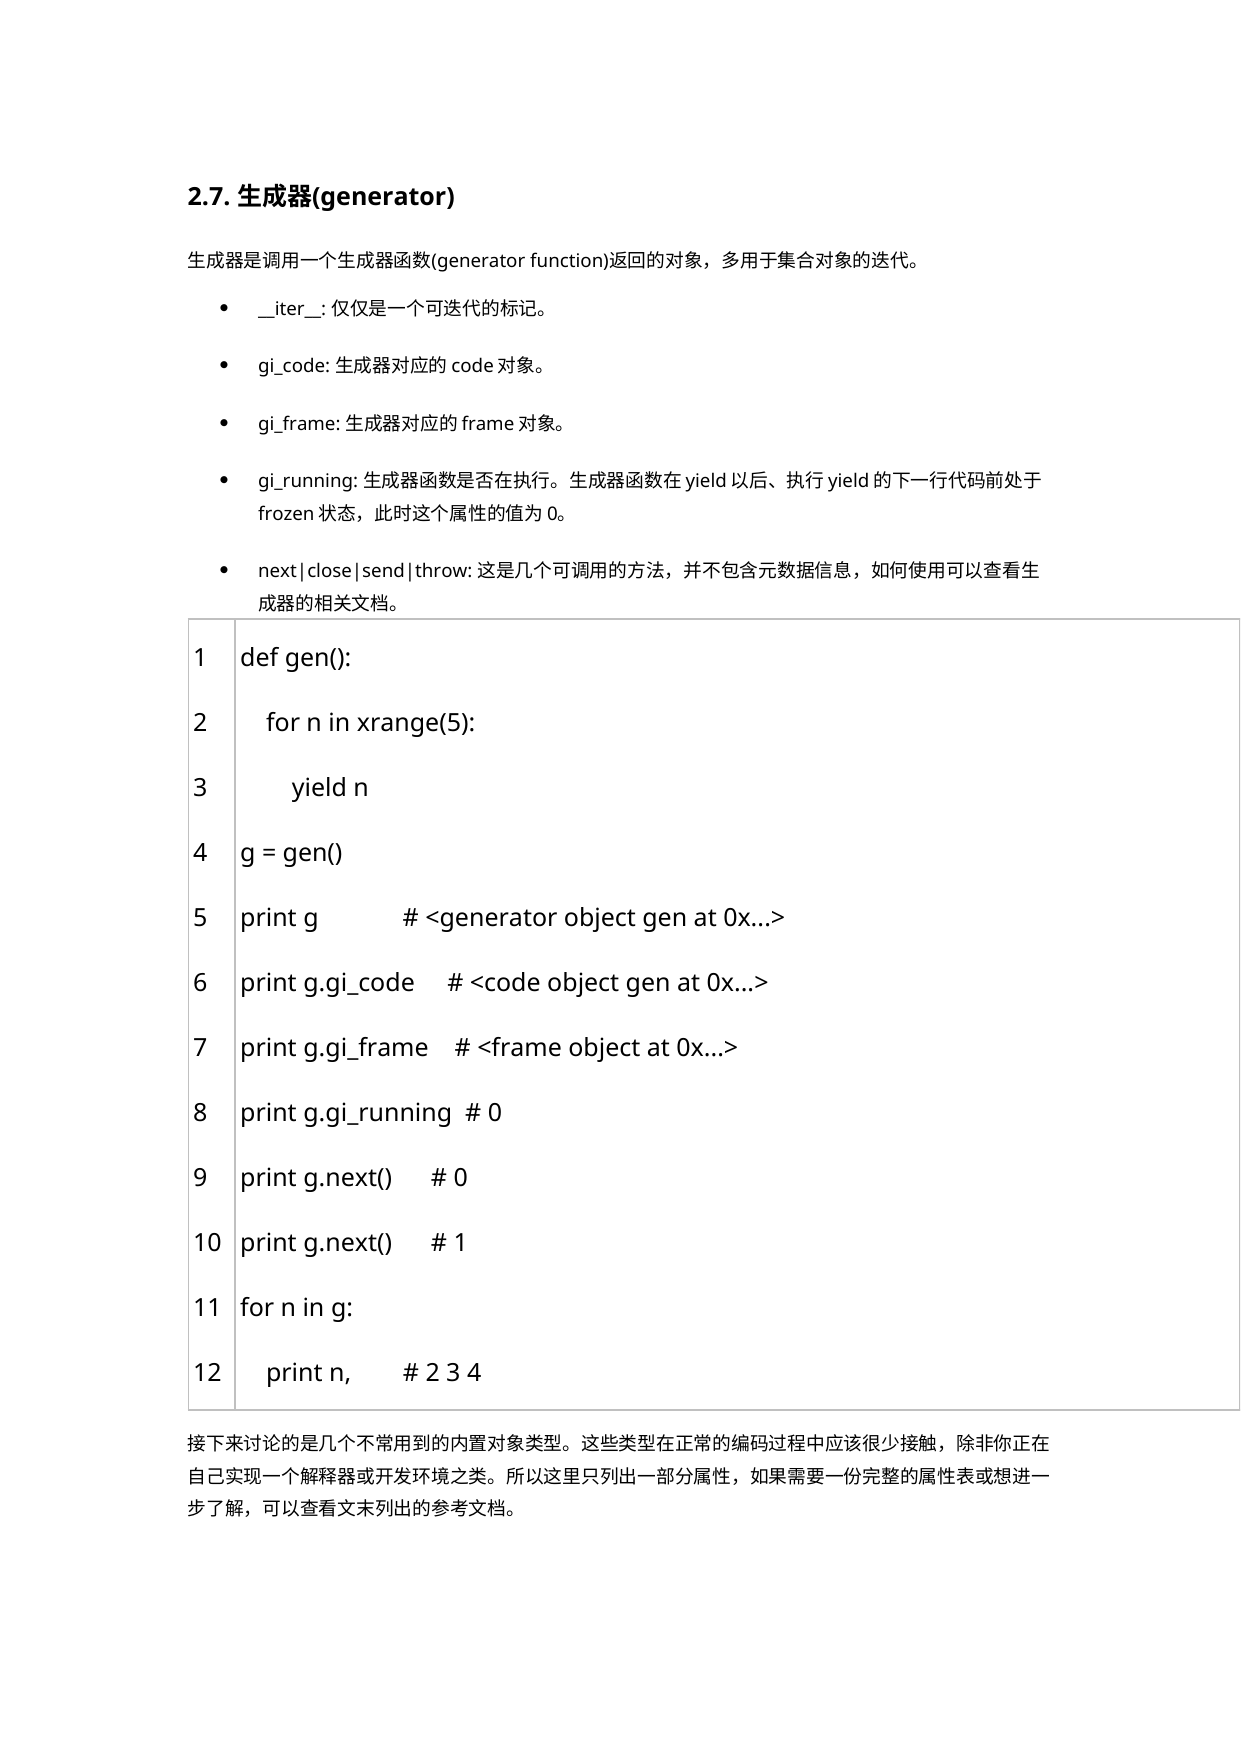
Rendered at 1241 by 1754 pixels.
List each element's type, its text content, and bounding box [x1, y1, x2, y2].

list __iter__: 仅仅是一个可迭代的标记。 [220, 291, 1053, 323]
text 生成器是调用一个生成器函数(generator function)返回的对象，多用于集合对象的迭代。 [187, 243, 1053, 275]
list gi_running: 生成器函数是否在执行。生成器函数在yield以后、执行yield的下一行代码前处于frozen状态，此时这个属性的值为0。 [220, 463, 1053, 528]
text 接下来讨论的是几个不常用到的内置对象类型。这些类型在正常的编码过程中应该很少接触，除非你正在自己实现一个解释器或开发环境之类。所以这里只列出一部分属性，如果需要一份完整的属性表或想进一步了解，可以查看文末列出的参考文档。 [187, 1426, 1053, 1524]
table_header 1 2 3 4 5 6 7 8 9 10 11 12 [189, 620, 234, 1409]
table_header def gen(): for n in xrange(5): yield n g = gen() print g # <generator object gen at 0x...> print g.gi_code # <code object gen at 0x...> print g.gi_frame # <frame object at 0x...> print g.gi_running # 0 print g.next() # 0 print g.next() # 1 for n in g: print n, # 2 3 4 [236, 620, 1239, 1409]
list next|close|send|throw: 这是几个可调用的方法，并不包含元数据信息，如何使用可以查看生成器的相关文档。 [220, 553, 1053, 618]
text 2.7. 生成器(generator) [187, 162, 1053, 227]
list gi_frame: 生成器对应的frame对象。 [220, 406, 1053, 438]
list gi_code: 生成器对应的code对象。 [220, 348, 1053, 381]
